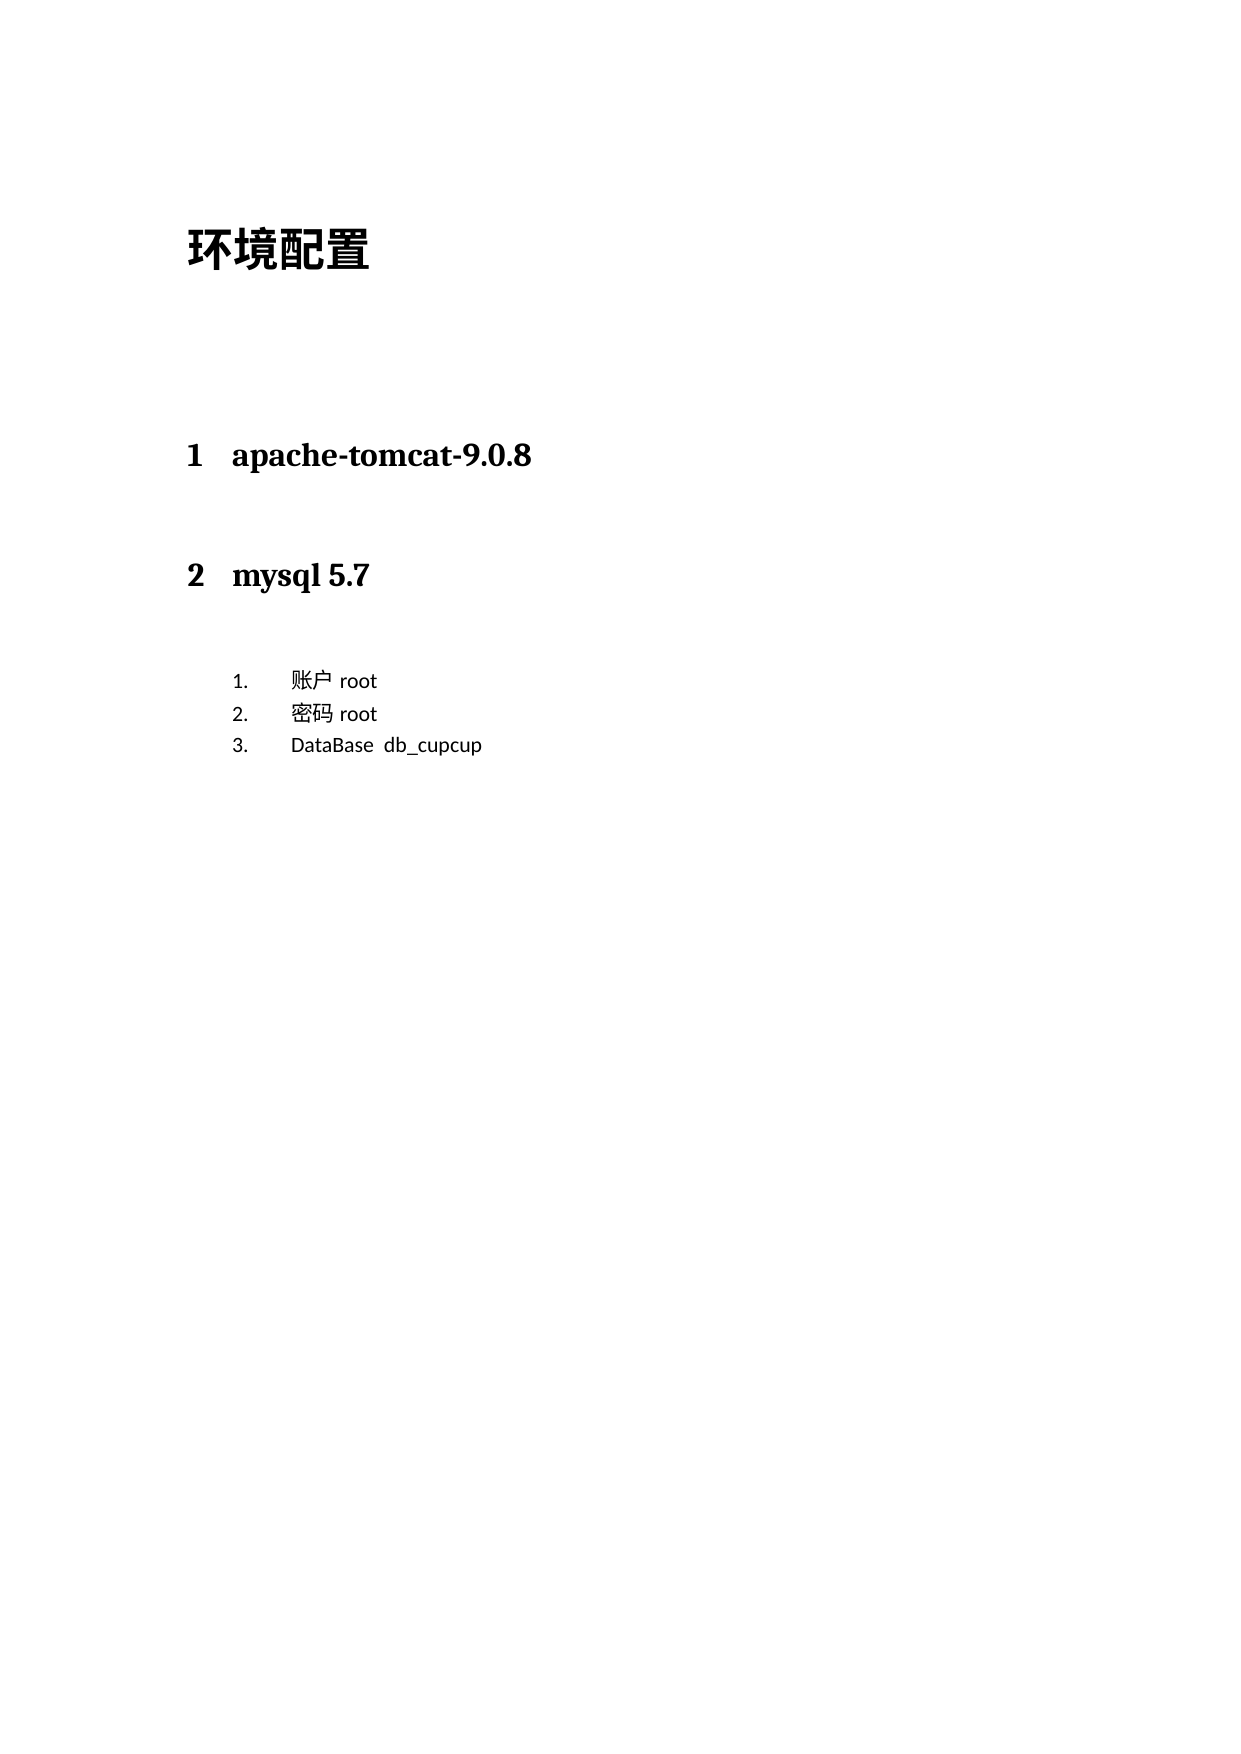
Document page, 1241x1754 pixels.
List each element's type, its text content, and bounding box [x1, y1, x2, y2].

list DataBase db_cupcup [232, 728, 1053, 760]
list 账户 root [232, 663, 1053, 695]
subtitle mysql 5.7 [187, 543, 1053, 608]
list 密码 root [232, 695, 1053, 728]
subtitle 环境配置 [187, 197, 1053, 295]
subtitle apache-tomcat-9.0.8 [187, 423, 1053, 488]
